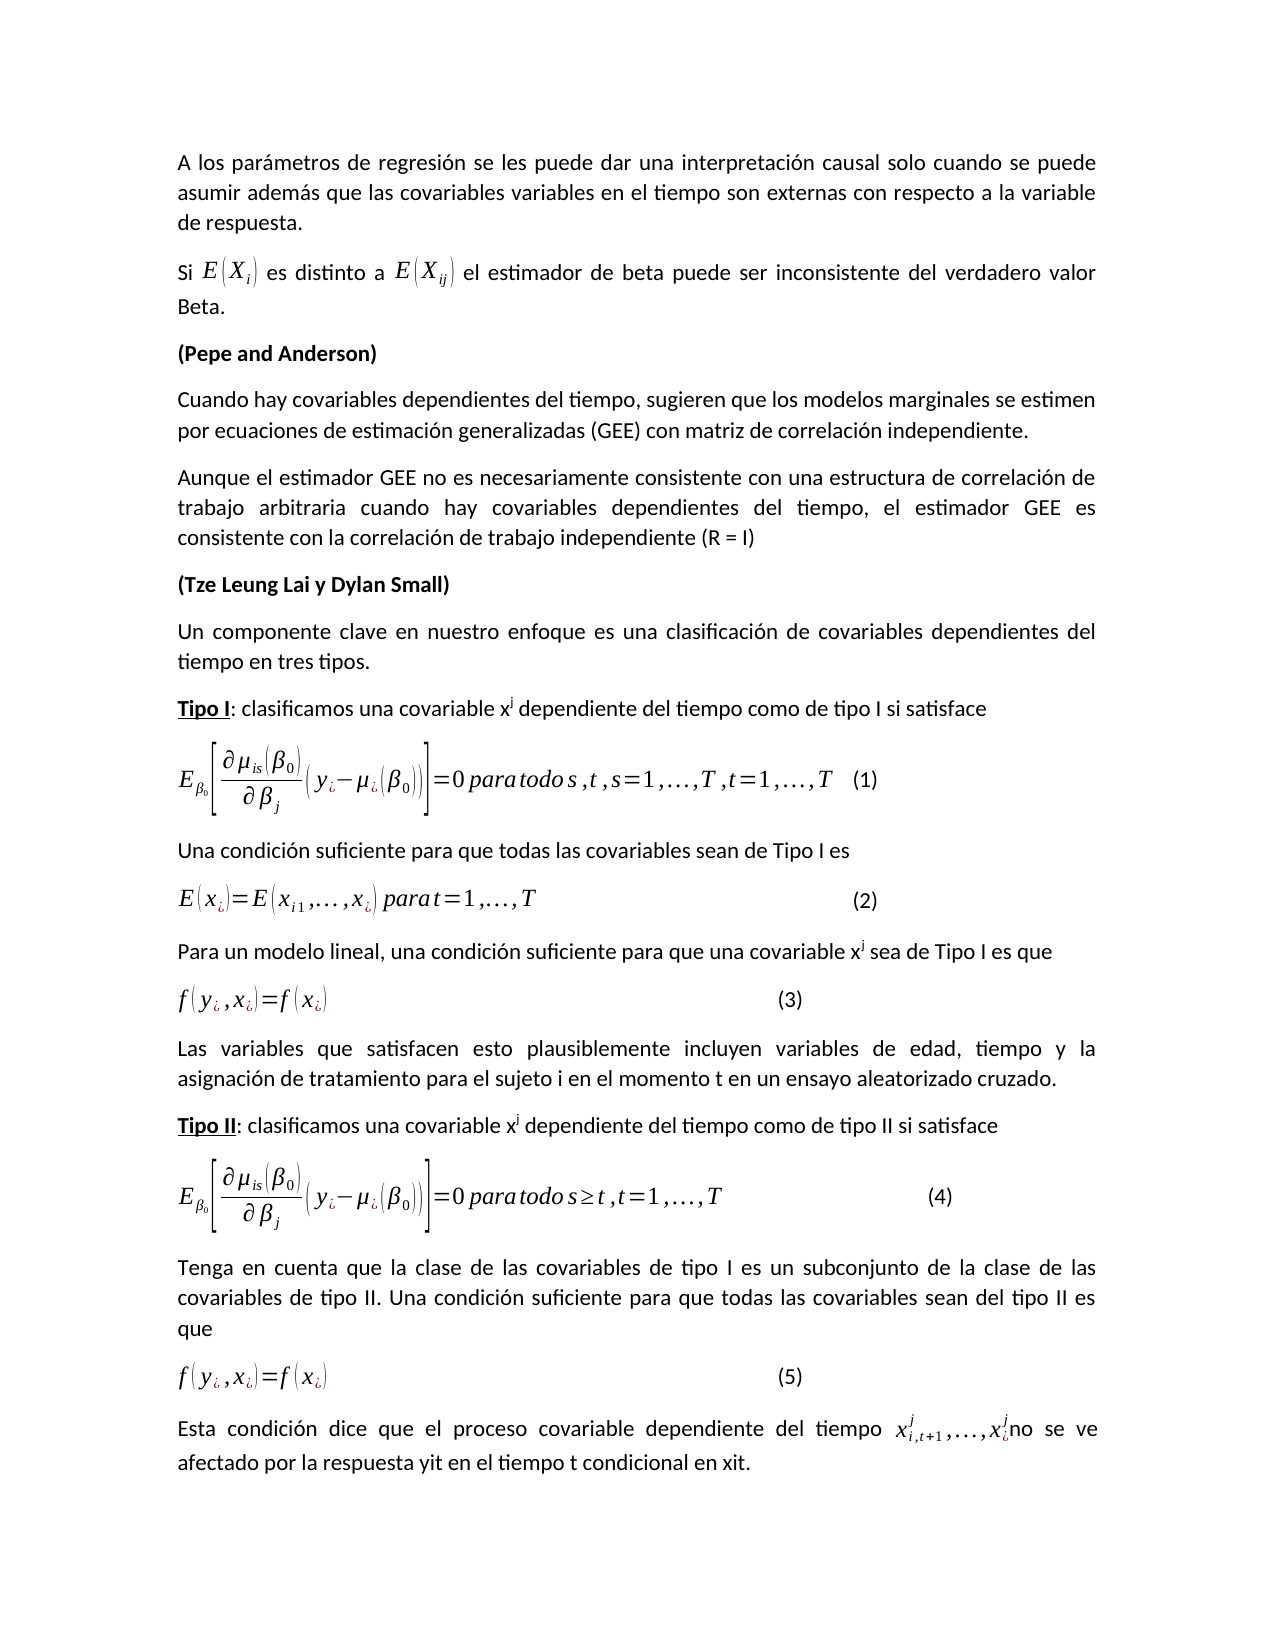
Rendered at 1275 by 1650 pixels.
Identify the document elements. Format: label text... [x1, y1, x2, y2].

text Esta condición dice que el proceso covariable dependiente del tiempo no se ve afectado por la respuesta yit en el tiempo t condicional en xit. [177, 1411, 1098, 1476]
text Tenga en cuenta que la clase de las covariables de tipo I es un subconjunto de la clase de las covariables de tipo II. Una condición suficiente para que todas las covariables sean del tipo II es que [177, 1253, 1098, 1342]
text Las variables que satisfacen esto plausiblemente incluyen variables de edad, tiempo y la asignación de tratamiento para el sujeto i en el momento t en un ensayo aleatorizado cruzado. [177, 1034, 1098, 1092]
text (1) [177, 741, 1098, 817]
text (5) [177, 1361, 1098, 1392]
text (3) [177, 984, 1098, 1015]
text Tipo I: clasificamos una covariable xj dependiente del tiempo como de tipo I si satisface [177, 694, 1098, 722]
text Para un modelo lineal, una condición suficiente para que una covariable xj sea de Tipo I es que [177, 937, 1098, 965]
text Si es distinto a el estimador de beta puede ser inconsistente del verdadero valor Beta. [177, 255, 1098, 320]
text (2) [177, 883, 1098, 918]
text (Pepe and Anderson) [177, 339, 1098, 367]
text (4) [177, 1158, 1098, 1234]
text (Tze Leung Lai y Dylan Small) [177, 570, 1098, 598]
text Un componente clave en nuestro enfoque es una clasificación de covariables dependientes del tiempo en tres tipos. [177, 617, 1098, 675]
text Tipo II: clasificamos una covariable xj dependiente del tiempo como de tipo II si satisface [177, 1111, 1098, 1139]
text Aunque el estimador GEE no es necesariamente consistente con una estructura de correlación de trabajo arbitraria cuando hay covariables dependientes del tiempo, el estimador GEE es consistente con la correlación de trabajo independiente (R = I) [177, 463, 1098, 551]
text Cuando hay covariables dependientes del tiempo, sugieren que los modelos marginales se estimen por ecuaciones de estimación generalizadas (GEE) con matriz de correlación independiente. [177, 386, 1098, 444]
text A los parámetros de regresión se les puede dar una interpretación causal solo cuando se puede asumir además que las covariables variables en el tiempo son externas con respecto a la variable de respuesta. [177, 148, 1098, 236]
text Una condición suficiente para que todas las covariables sean de Tipo I es [177, 836, 1098, 864]
